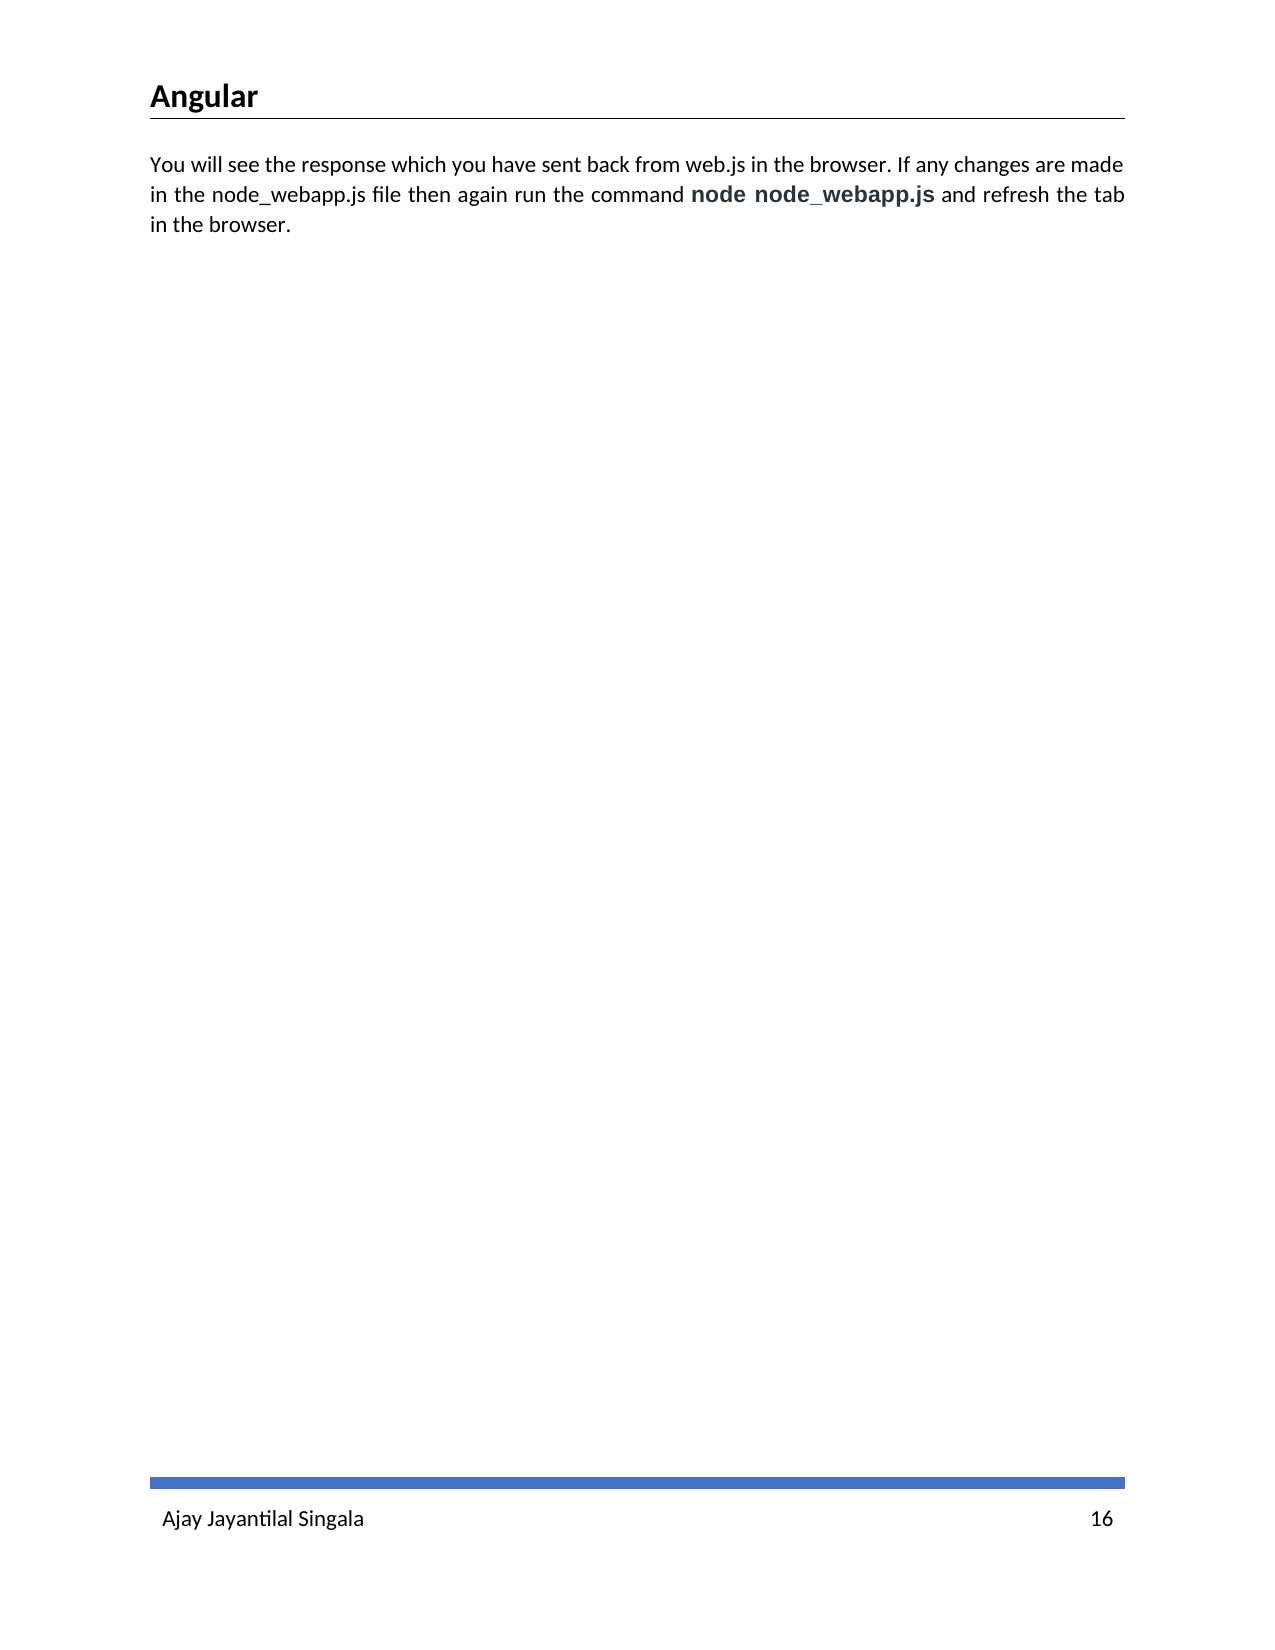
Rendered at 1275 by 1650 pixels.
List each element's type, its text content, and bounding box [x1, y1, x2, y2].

text You will see the response which you have sent back from web.js in the browser. If any changes are made in the node_webapp.js file then again run the command node node_webapp.js and refresh the tab in the browser. [150, 150, 1125, 238]
